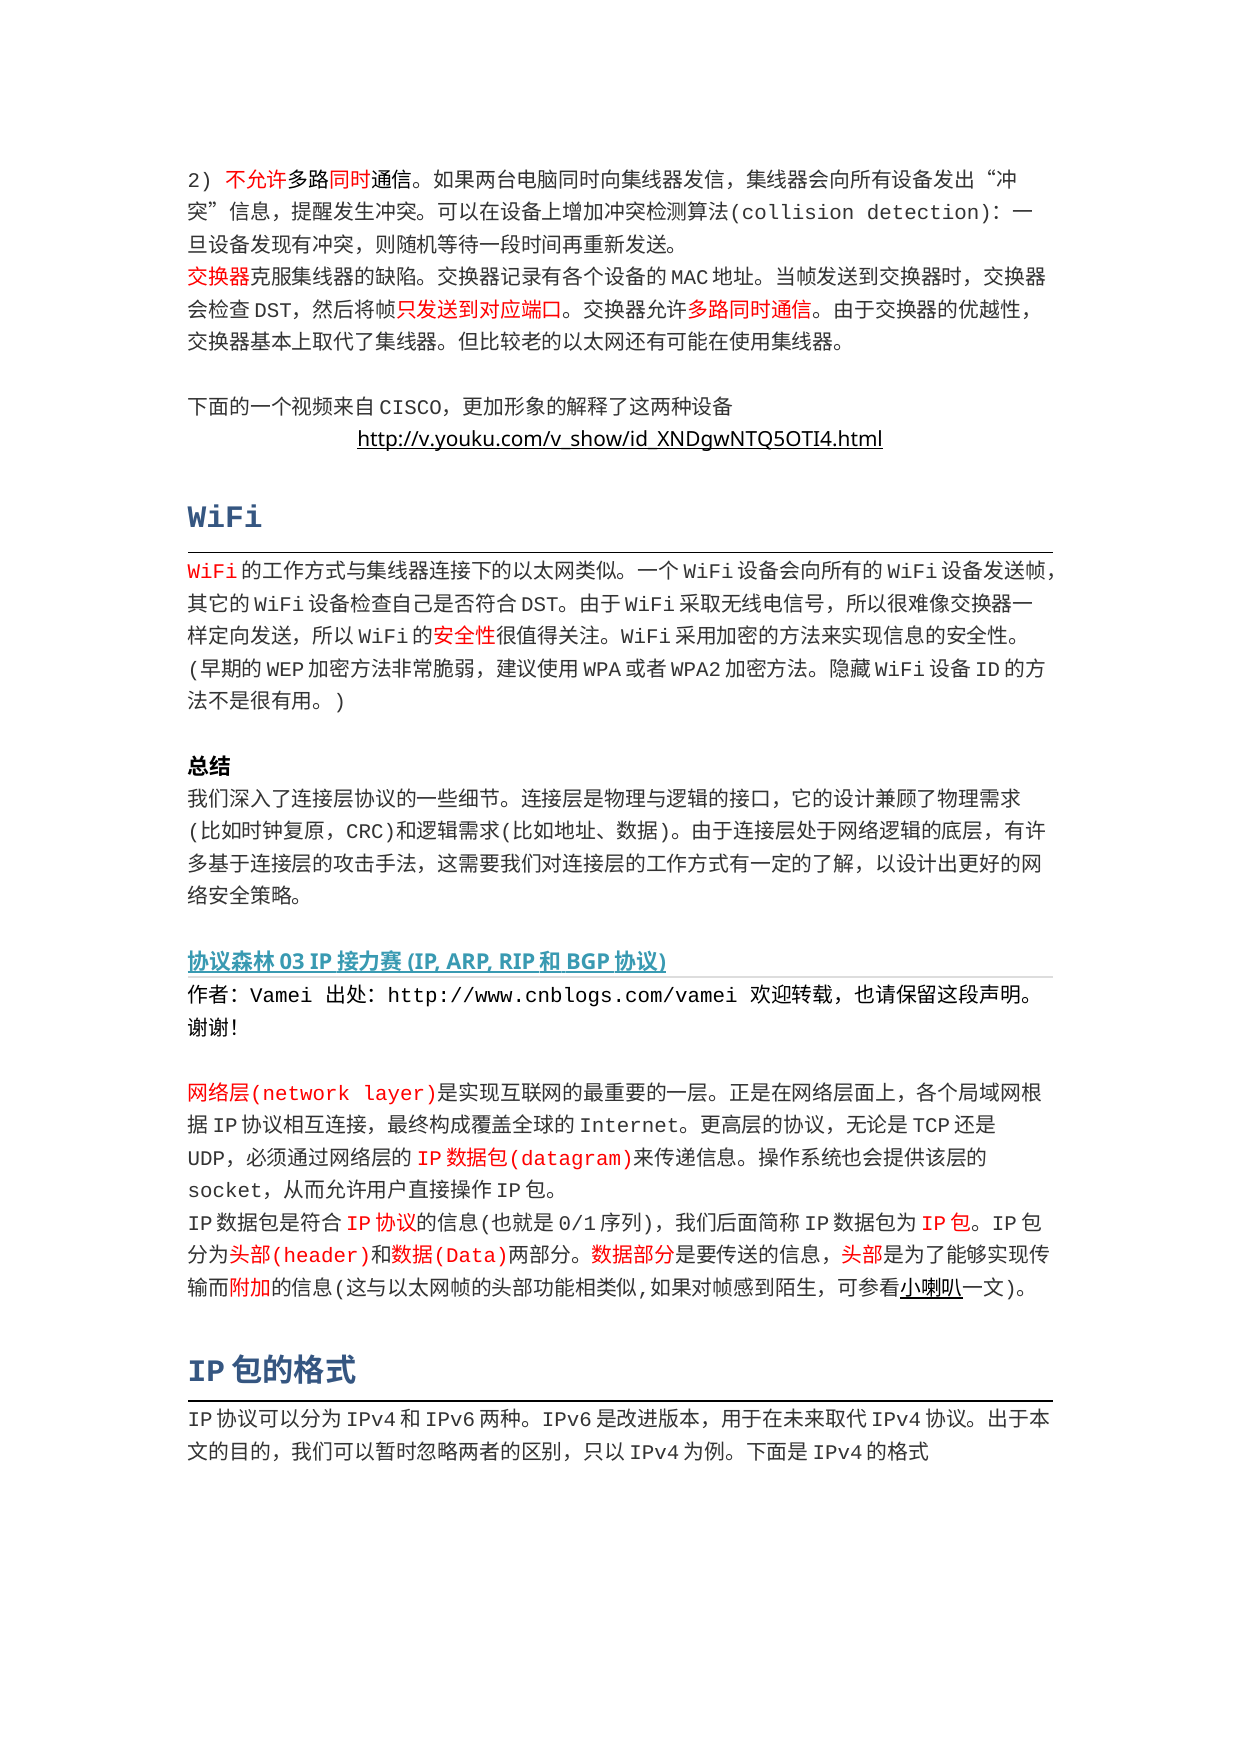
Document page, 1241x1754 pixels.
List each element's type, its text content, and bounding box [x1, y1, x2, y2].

text http://v.youku.com/v_show/id_XNDgwNTQ5OTI4.html [187, 422, 1053, 454]
text IP协议可以分为IPv4和IPv6两种。IPv6是改进版本，用于在未来取代IPv4协议。出于本文的目的，我们可以暂时忽略两者的区别，只以IPv4为例。下面是IPv4的格式 [187, 1402, 1053, 1467]
text 作者：Vamei 出处：http://www.cnblogs.com/vamei 欢迎转载，也请保留这段声明。谢谢！ [187, 978, 1053, 1043]
text IP数据包是符合IP协议的信息(也就是0/1序列)，我们后面简称IP数据包为IP包。IP包分为头部(header)和数据(Data)两部分。数据部分是要传送的信息，头部是为了能够实现传输而附加的信息(这与以太网帧的头部功能相类似,如果对帧感到陌生，可参看小喇叭一文)。 [187, 1205, 1053, 1303]
subtitle WiFi [187, 487, 1053, 553]
text 网络层(network layer)是实现互联网的最重要的一层。正是在网络层面上，各个局域网根据IP协议相互连接，最终构成覆盖全球的Internet。更高层的协议，无论是TCP还是UDP，必须通过网络层的IP数据包(datagram)来传递信息。操作系统也会提供该层的socket，从而允许用户直接操作IP包。 [187, 1075, 1053, 1205]
subtitle IP包的格式 [187, 1335, 1053, 1402]
text 我们深入了连接层协议的一些细节。连接层是物理与逻辑的接口，它的设计兼顾了物理需求(比如时钟复原，CRC)和逻辑需求(比如地址、数据)。由于连接层处于网络逻辑的底层，有许多基于连接层的攻击手法，这需要我们对连接层的工作方式有一定的了解，以设计出更好的网络安全策略。 [187, 781, 1053, 911]
text 下面的一个视频来自CISCO，更加形象的解释了这两种设备 [187, 357, 1053, 422]
text 2) 不允许多路同时通信。如果两台电脑同时向集线器发信，集线器会向所有设备发出“冲突”信息，提醒发生冲突。可以在设备上增加冲突检测算法(collision detection)：一旦设备发现有冲突，则随机等待一段时间再重新发送。 [187, 162, 1053, 259]
text WiFi的工作方式与集线器连接下的以太网类似。一个WiFi设备会向所有的WiFi设备发送帧，其它的WiFi设备检查自己是否符合DST。由于WiFi采取无线电信号，所以很难像交换器一样定向发送，所以WiFi的安全性很值得关注。WiFi采用加密的方法来实现信息的安全性。 [187, 553, 1053, 651]
subtitle 协议森林03 IP接力赛 (IP, ARP, RIP和BGP协议) [187, 943, 1053, 978]
text 交换器克服集线器的缺陷。交换器记录有各个设备的MAC地址。当帧发送到交换器时，交换器会检查DST，然后将帧只发送到对应端口。交换器允许多路同时通信。由于交换器的优越性，交换器基本上取代了集线器。但比较老的以太网还有可能在使用集线器。 [187, 259, 1053, 357]
subtitle 总结 [187, 748, 1053, 781]
text (早期的WEP加密方法非常脆弱，建议使用WPA或者WPA2加密方法。隐藏WiFi设备ID的方法不是很有用。) [187, 651, 1053, 716]
